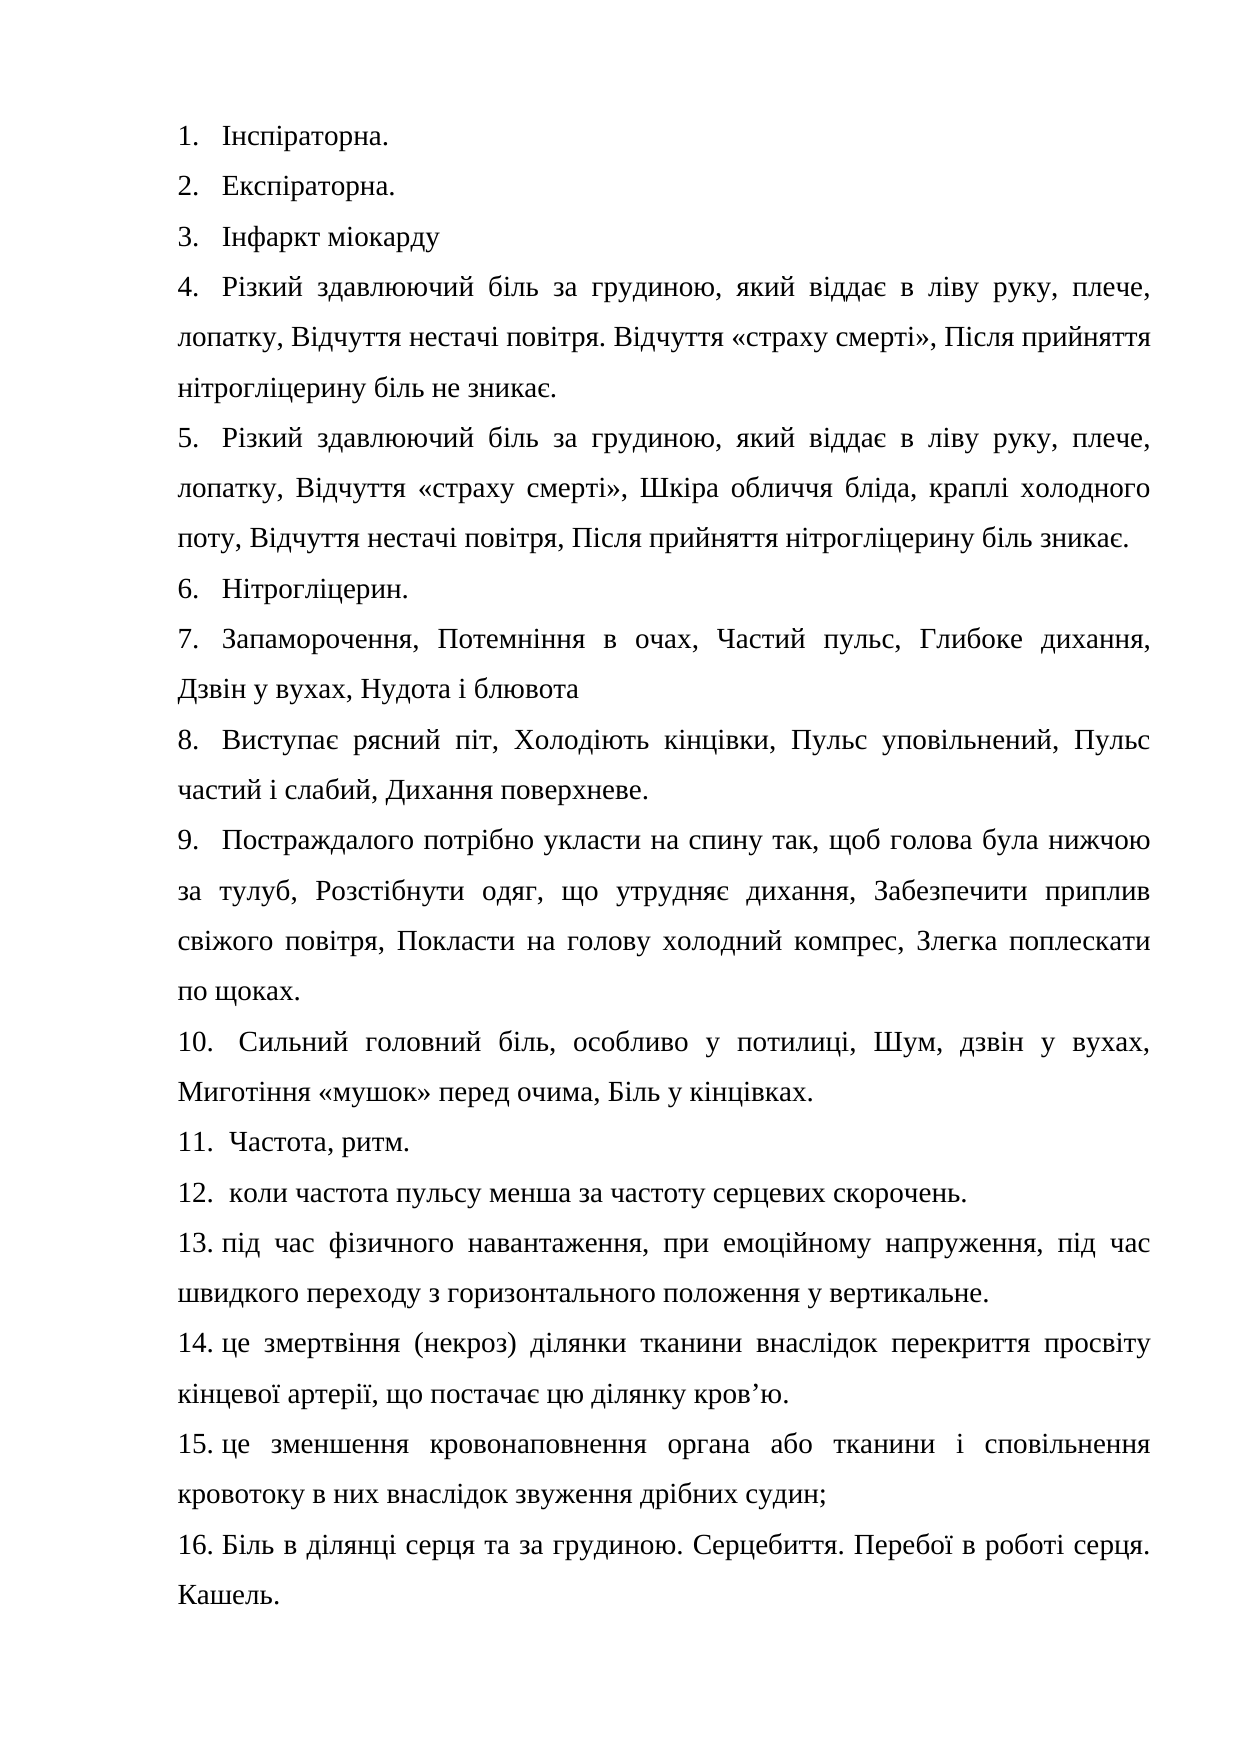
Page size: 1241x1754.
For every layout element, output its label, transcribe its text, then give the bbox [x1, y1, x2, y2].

list Різкий здавлюючий біль за грудиною, який віддає в ліву руку, плече, лопатку, Відчуття нестачі повітря. Відчуття «страху смерті», Після прийняття нітрогліцерину біль не зникає. [177, 269, 1152, 403]
list коли частота пульсу менша за частоту серцевих скорочень. [177, 1175, 1152, 1208]
list під час фізичного навантаження, при емоційному напруження, під час швидкого переходу з горизонтального положення у вертикальне. [177, 1225, 1152, 1309]
list Інспіраторна. [177, 118, 1152, 152]
list Інфаркт міокарду [177, 219, 1152, 252]
list Виступає рясний піт, Холодіють кінцівки, Пульс уповільнений, Пульс частий і слабий, Дихання поверхневе. [177, 722, 1152, 806]
list Сильний головний біль, особливо у потилиці, Шум, дзвін у вухах, Миготіння «мушок» перед очима, Біль у кінцівках. [177, 1024, 1152, 1108]
list Постраждалого потрібно укласти на спину так, щоб голова була нижчою за тулуб, Розстібнути одяг, що утрудняє дихання, Забезпечити приплив свіжого повітря, Покласти на голову холодний компрес, Злегка поплескати по щоках. [177, 822, 1152, 1007]
list це змертвіння (некроз) ділянки тканини внаслідок перекриття просвіту кінцевої артерії, що постачає цю ділянку кров’ю. [177, 1326, 1152, 1409]
list Біль в ділянці серця та за грудиною. Серцебиття. Перебої в роботі серця. Кашель. [177, 1527, 1152, 1611]
list Нітрогліцерин. [177, 571, 1152, 604]
list Різкий здавлюючий біль за грудиною, який віддає в ліву руку, плече, лопатку, Відчуття «страху смерті», Шкіра обличчя бліда, краплі холодного поту, Відчуття нестачі повітря, Після прийняття нітрогліцерину біль зникає. [177, 420, 1152, 554]
list це зменшення кровонаповнення органа або тканини і сповільнення кровотоку в них внаслідок звуження дрібних судин; [177, 1426, 1152, 1510]
list Експіраторна. [177, 168, 1152, 202]
list Запаморочення, Потемніння в очах, Частий пульс, Глибоке дихання, Дзвін у вухах, Нудота і блювота [177, 621, 1152, 705]
list Частота, ритм. [177, 1124, 1152, 1158]
